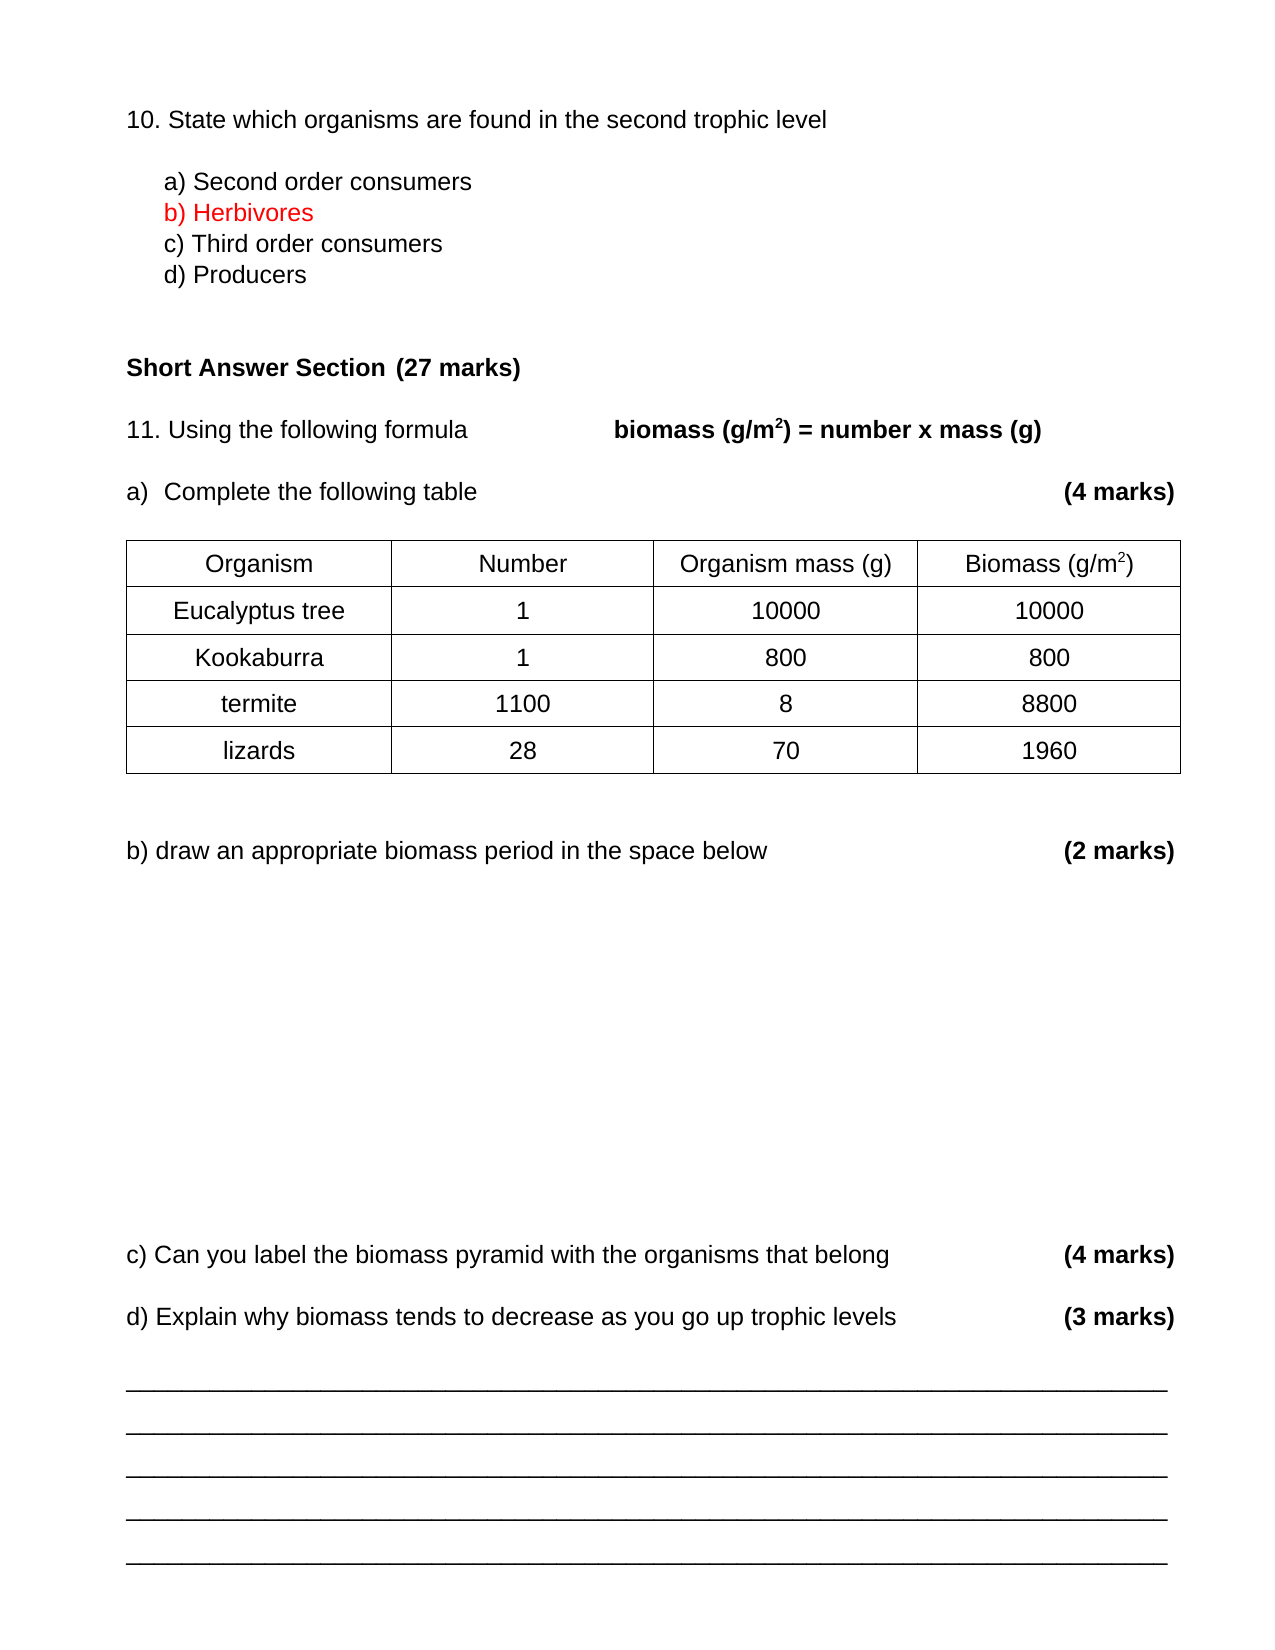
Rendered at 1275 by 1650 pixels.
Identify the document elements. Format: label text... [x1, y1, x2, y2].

table_cell 1960 [918, 727, 1180, 773]
list c) Can you label the biomass pyramid with the organisms that belong (4 marks) [126, 1240, 1181, 1268]
list b) Herbivores [126, 198, 1181, 227]
table_header Biomass (g/m2) [918, 541, 1180, 586]
table_cell 8 [654, 681, 917, 726]
table_cell 1 [392, 587, 653, 633]
table_cell Kookaburra [127, 635, 391, 679]
list b) draw an appropriate biomass period in the space below (2 marks) [126, 836, 1181, 865]
list a) Complete the following table (4 marks) [126, 477, 1181, 506]
list ___________________________________________________________________________ _________________________________________________________________________________________________________________________________________________________________________________________________________________________________ [126, 1407, 1181, 1565]
list a) Second order consumers [126, 167, 1181, 196]
table_cell 1100 [392, 681, 653, 726]
table_cell termite [127, 681, 391, 726]
list 11. Using the following formula biomass (g/m2) = number x mass (g) [126, 415, 1181, 444]
table_cell 800 [654, 635, 917, 679]
table_header Number [392, 541, 653, 586]
table_cell 70 [654, 727, 917, 773]
table_cell 10000 [654, 587, 917, 633]
table_cell Eucalyptus tree [127, 587, 391, 633]
list 10. State which organisms are found in the second trophic level [126, 105, 1181, 134]
table_cell 8800 [918, 681, 1180, 726]
table_cell 28 [392, 727, 653, 773]
table_cell 10000 [918, 587, 1180, 633]
table_cell 1 [392, 635, 653, 679]
list Short Answer Section (27 marks) [126, 353, 1181, 382]
list c) Third order consumers [126, 229, 1181, 258]
list ___________________________________________________________________________ [126, 1364, 1181, 1393]
table_cell lizards [127, 727, 391, 773]
table_cell 800 [918, 635, 1180, 679]
table_header Organism [127, 541, 391, 586]
table_header Organism mass (g) [654, 541, 917, 586]
list d) Explain why biomass tends to decrease as you go up trophic levels (3 marks) [126, 1302, 1181, 1331]
list d) Producers [126, 260, 1181, 289]
